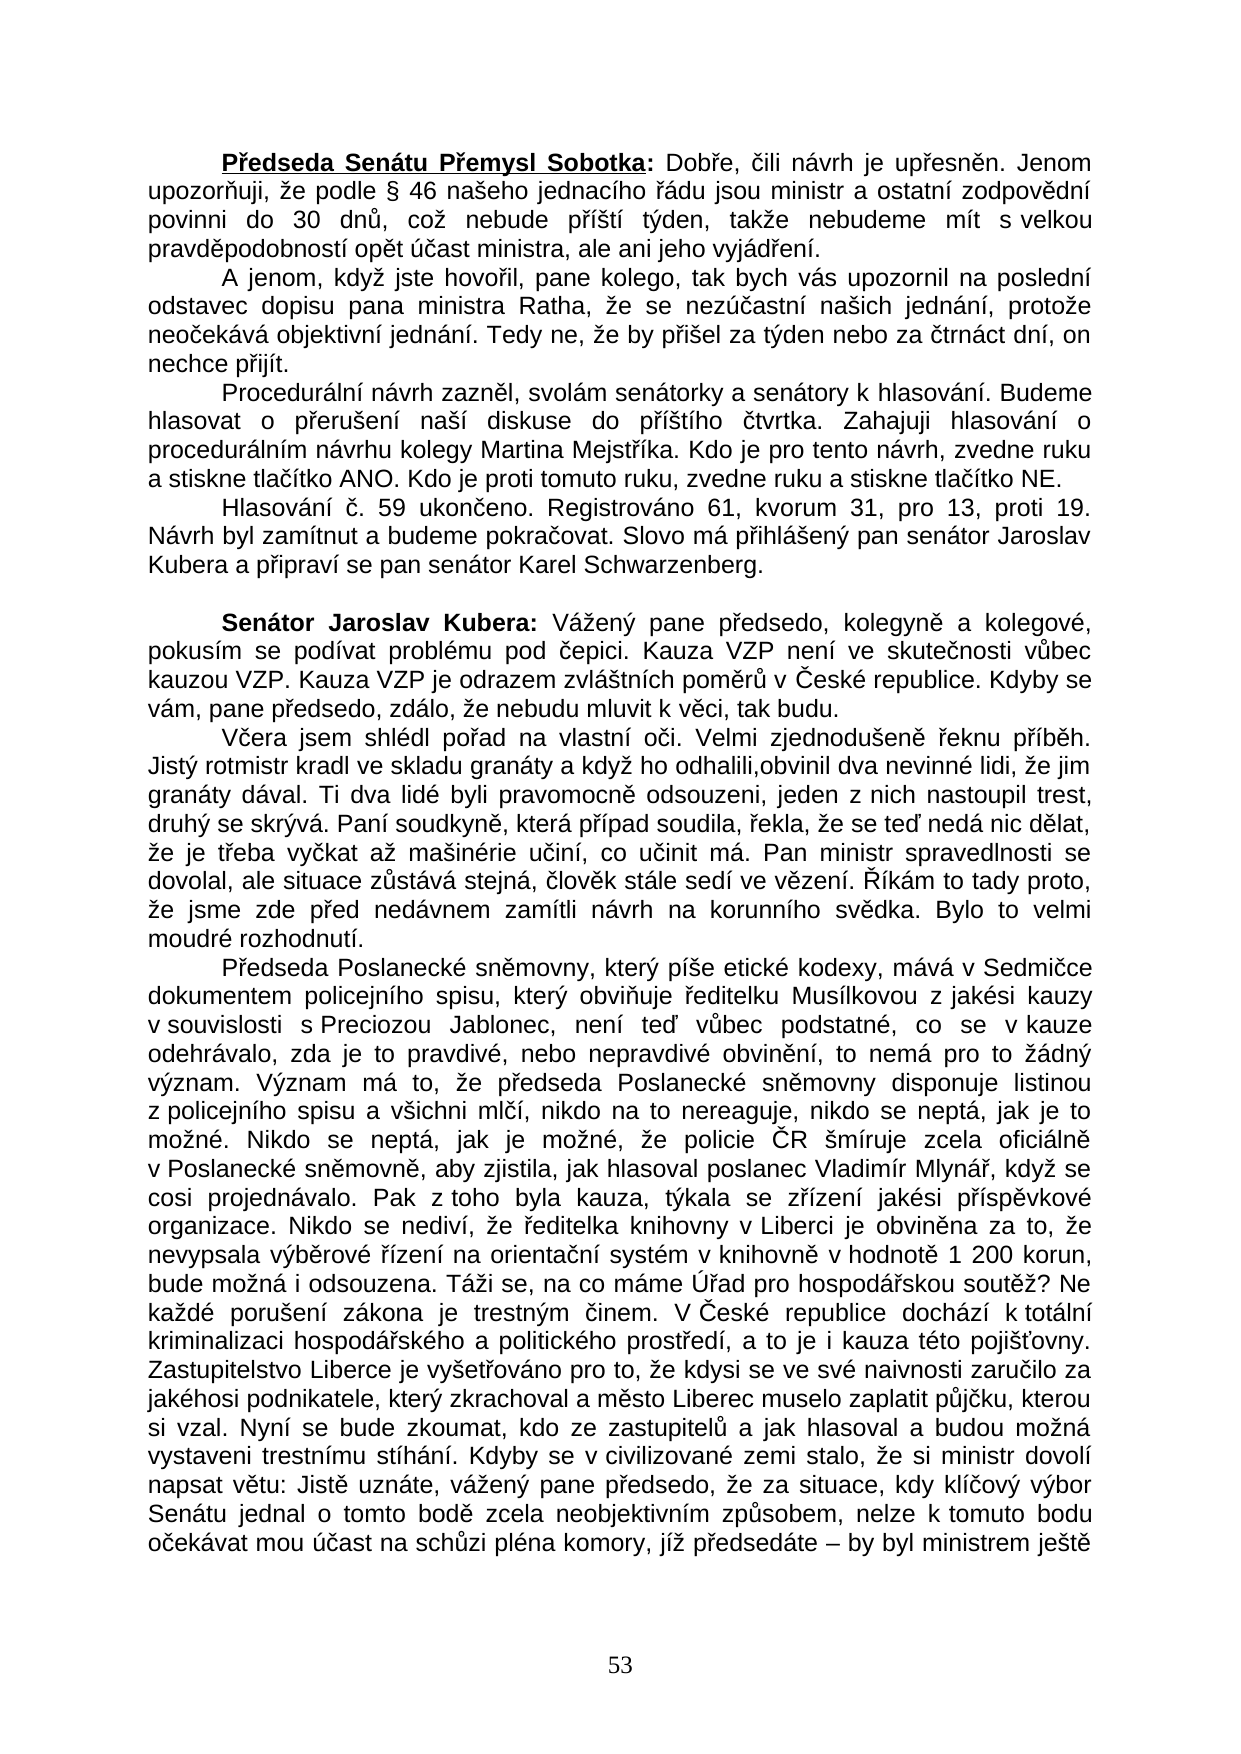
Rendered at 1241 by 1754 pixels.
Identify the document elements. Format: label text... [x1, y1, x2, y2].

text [148, 953, 1093, 1556]
text Procedurální návrh zazněl, svolám senátorky a senátory k hlasování. Budeme hlasovat o přerušení naší diskuse do příštího čtvrtka. Zahajuji hlasování o procedurálním návrhu kolegy Martina Mejstříka. Kdo je pro tento návrh, zvedne ruku a stiskne tlačítko ANO. Kdo je proti tomuto ruku, zvedne ruku a stiskne tlačítko NE. [148, 378, 1093, 493]
text Včera jsem shlédl pořad na vlastní oči. Velmi zjednodušeně řeknu příběh. Jistý rotmistr kradl ve skladu granáty a když ho odhalili,obvinil dva nevinné lidi, že jim granáty dával. Ti dva lidé byli pravomocně odsouzeni, jeden z nich nastoupil trest, druhý se skrývá. Paní soudkyně, která případ soudila, řekla, že se teď nedá nic dělat, že je třeba vyčkat až mašinérie učiní, co učinit má. Pan ministr spravedlnosti se dovolal, ale situace zůstává stejná, člověk stále sedí ve vězení. Říkám to tady proto, že jsme zde před nedávnem zamítli návrh na korunního svědka. Bylo to velmi moudré rozhodnutí. [148, 723, 1093, 953]
text Senátor Jaroslav Kubera: Vážený pane předsedo, kolegyně a kolegové, pokusím se podívat problému pod čepici. Kauza VZP není ve skutečnosti vůbec kauzou VZP. Kauza VZP je odrazem zvláštních poměrů v České republice. Kdyby se vám, pane předsedo, zdálo, že nebudu mluvit k věci, tak budu. [148, 608, 1093, 723]
text A jenom, když jste hovořil, pane kolego, tak bych vás upozornil na poslední odstavec dopisu pana ministra Ratha, že se nezúčastní našich jednání, protože neočekává objektivní jednání. Tedy ne, že by přišel za týden nebo za čtrnáct dní, on nechce přijít. [148, 263, 1093, 378]
text Hlasování č. 59 ukončeno. Registrováno 61, kvorum 31, pro 13, proti 19. Návrh byl zamítnut a budeme pokračovat. Slovo má přihlášený pan senátor Jaroslav Kubera a připraví se pan senátor Karel Schwarzenberg. [148, 493, 1093, 579]
text Předseda Senátu Přemysl Sobotka: Dobře, čili návrh je upřesněn. Jenom upozorňuji, že podle § 46 našeho jednacího řádu jsou ministr a ostatní zodpovědní povinni do 30 dnů, což nebude příští týden, takže nebudeme mít s velkou pravděpodobností opět účast ministra, ale ani jeho vyjádření. [148, 148, 1093, 263]
